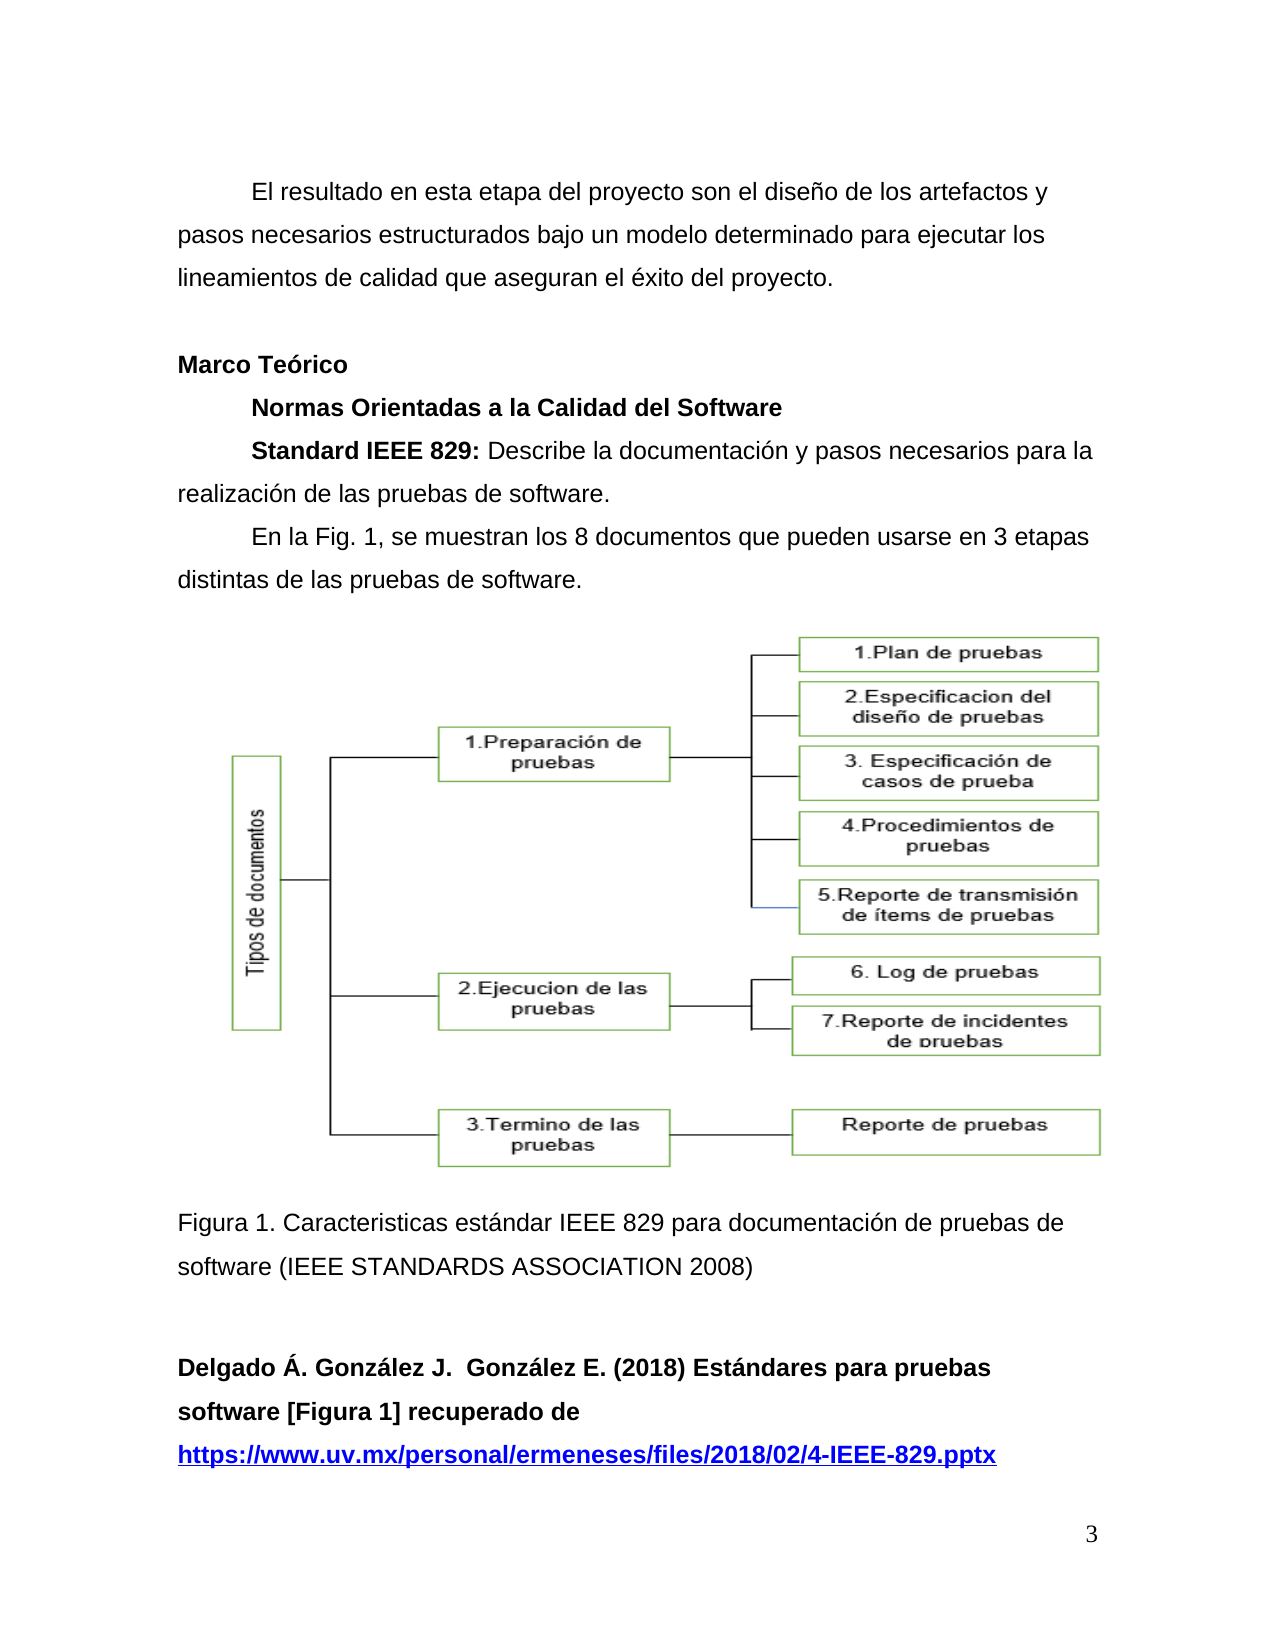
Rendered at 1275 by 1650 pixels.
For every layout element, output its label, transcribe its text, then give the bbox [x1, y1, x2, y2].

text https://www.uv.mx/personal/ermeneses/files/2018/02/4-IEEE-829.pptx [177, 1439, 1098, 1468]
picture [177, 608, 1151, 1195]
text Normas Orientadas a la Calidad del Software [177, 393, 1098, 422]
text El resultado en esta etapa del proyecto son el diseño de los artefactos y pasos necesarios estructurados bajo un modelo determinado para ejecutar los lineamientos de calidad que aseguran el éxito del proyecto. [177, 177, 1098, 292]
text Delgado Á. González J. González E. (2018) Estándares para pruebas software [Figura 1] recuperado de [177, 1353, 1098, 1425]
text Figura 1. Caracteristicas estándar IEEE 829 para documentación de pruebas de software (IEEE STANDARDS ASSOCIATION 2008) [177, 1208, 1098, 1280]
text Standard IEEE 829: Describe la documentación y pasos necesarios para la realización de las pruebas de software. [177, 436, 1098, 508]
text En la Fig. 1, se muestran los 8 documentos que pueden usarse en 3 etapas distintas de las pruebas de software. [177, 522, 1098, 594]
text Marco Teórico [177, 350, 1098, 378]
